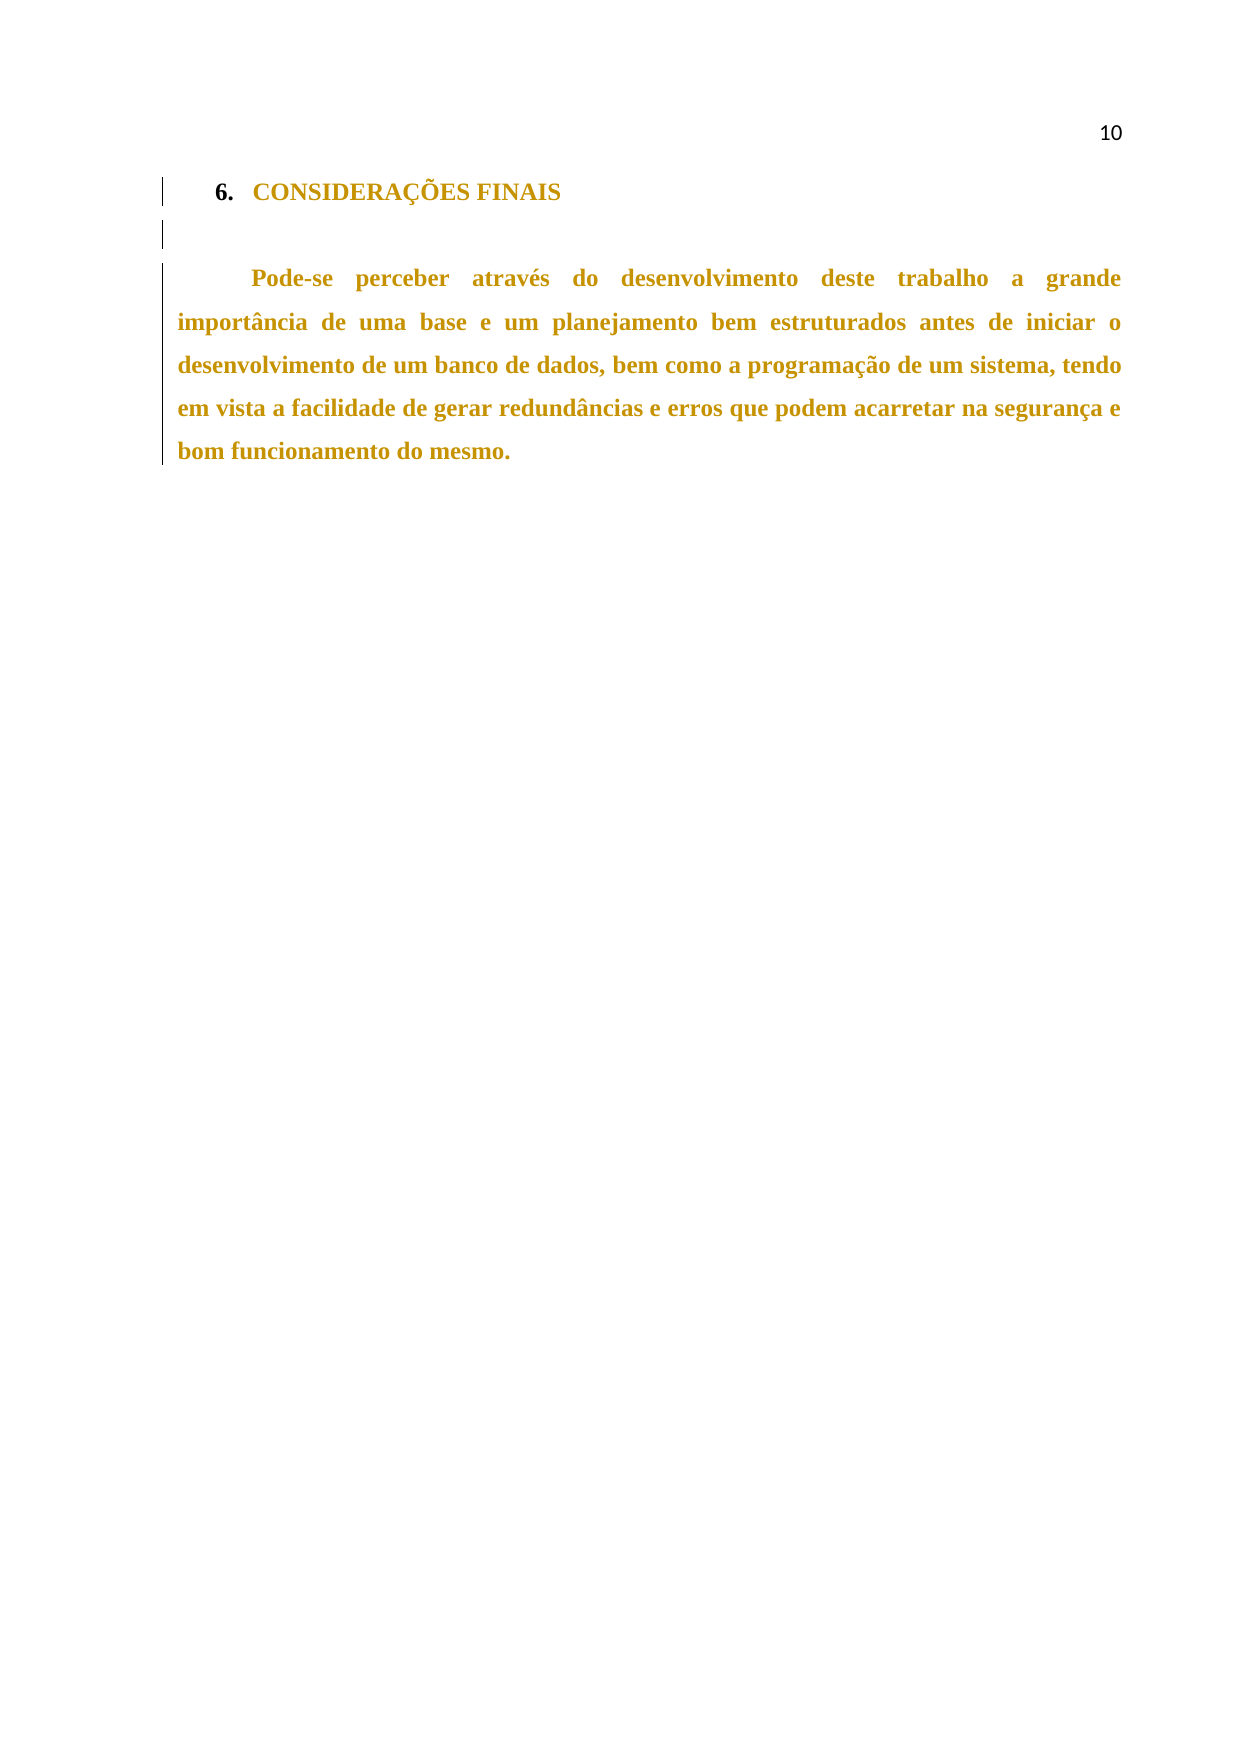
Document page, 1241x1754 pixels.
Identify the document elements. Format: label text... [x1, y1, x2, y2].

text Pode-se perceber através do desenvolvimento deste trabalho a grande importância de uma base e um planejamento bem estruturados antes de iniciar o desenvolvimento de um banco de dados, bem como a programação de um sistema, tendo em vista a facilidade de gerar redundâncias e erros que podem acarretar na segurança e bom funcionamento do mesmo. [177, 263, 1122, 465]
list CONSIDERAÇÕES FINAIS [215, 177, 1122, 206]
